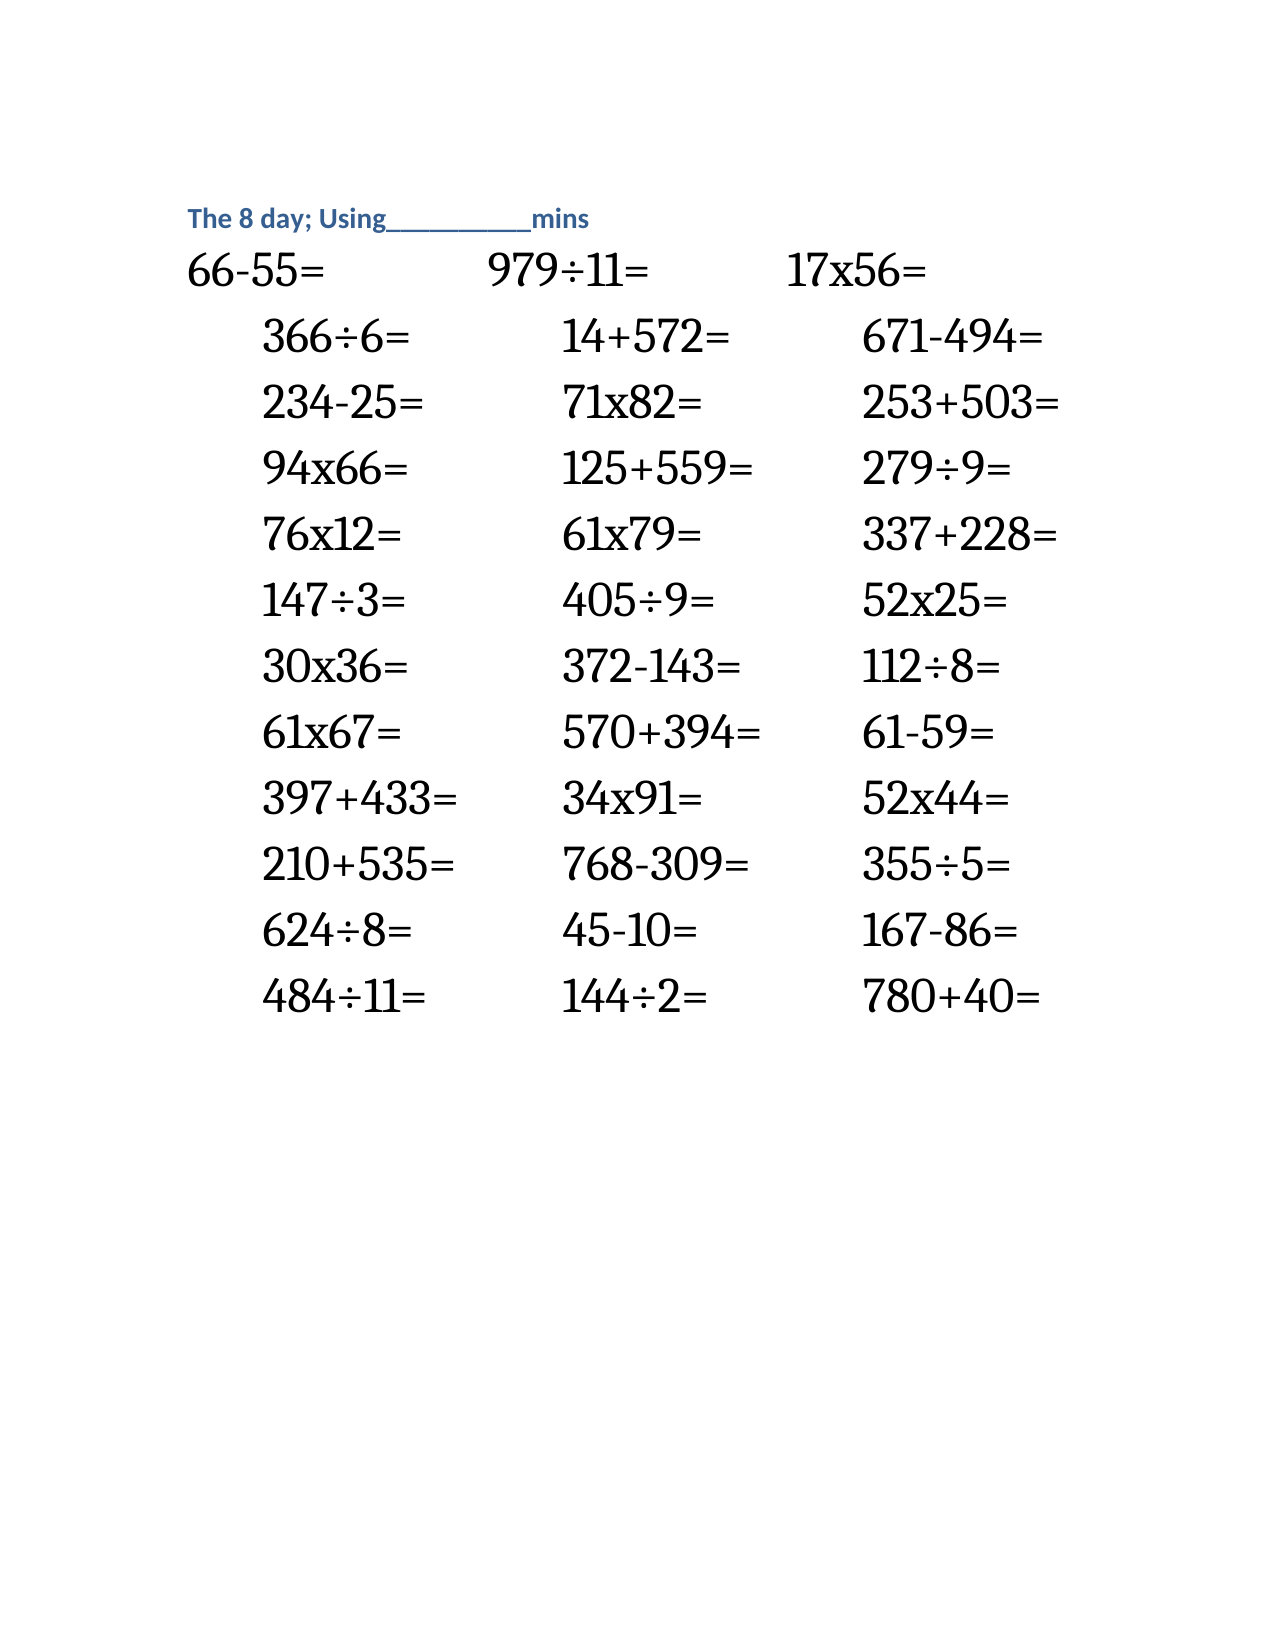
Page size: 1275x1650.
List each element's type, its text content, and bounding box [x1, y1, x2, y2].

text 66-55= 979÷11= 17x56= 366÷6= 14+572= 671-494= 234-25= 71x82= 253+503= 94x66= 125+559= 279÷9= 76x12= 61x79= 337+228= 147÷3= 405÷9= 52x25= 30x36= 372-143= 112÷8= 61x67= 570+394= 61-59= 397+433= 34x91= 52x44= 210+535= 768-309= 355÷5= 624÷8= 45-10= 167-86= 484÷11= 144÷2= 780+40= [187, 241, 1087, 1025]
subtitle The 8 day; Using__________mins [187, 200, 1087, 236]
